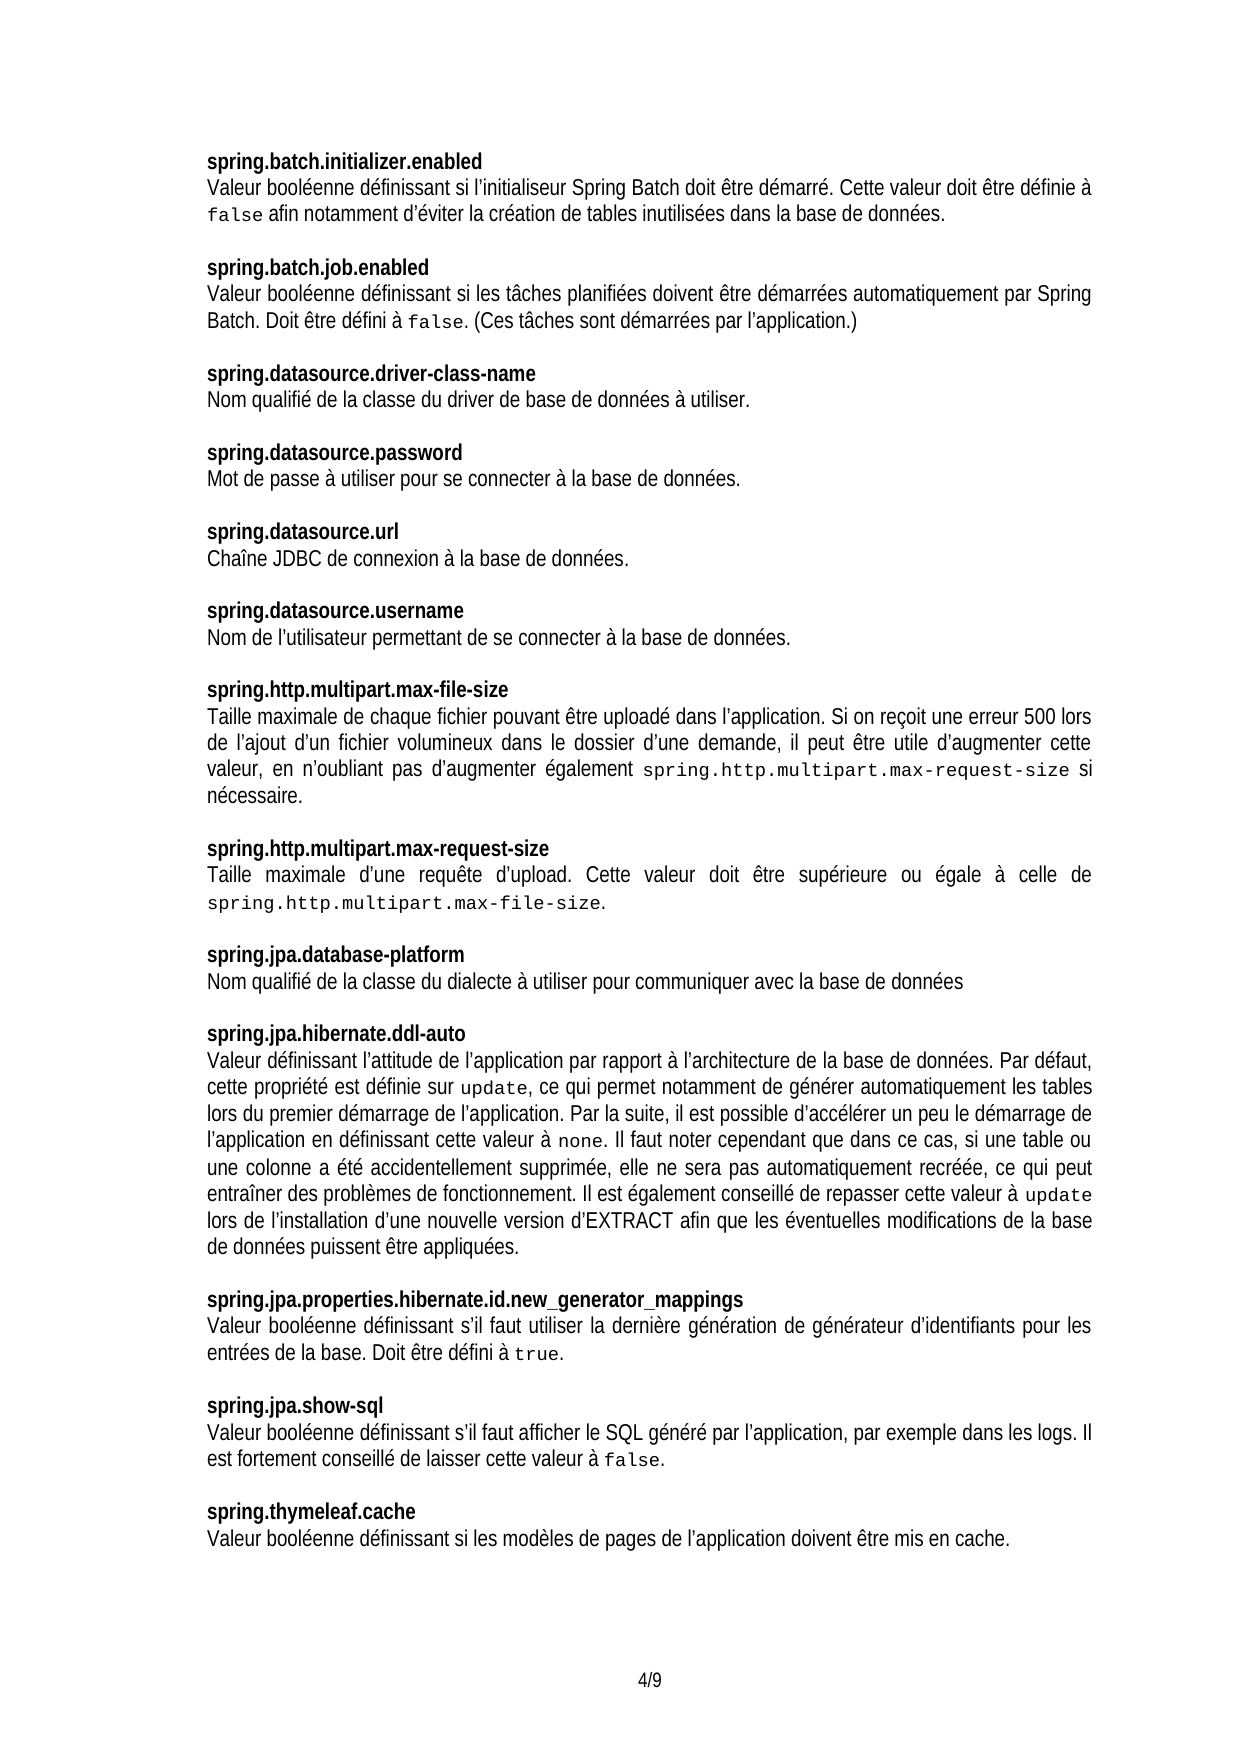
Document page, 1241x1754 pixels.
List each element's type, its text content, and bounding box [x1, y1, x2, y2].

text spring.jpa.show-sql [207, 1392, 1092, 1418]
text Valeur booléenne définissant s’il faut afficher le SQL généré par l’application, par exemple dans les logs. Il est fortement conseillé de laisser cette valeur à false. [207, 1418, 1092, 1472]
text Chaîne JDBC de connexion à la base de données. [207, 544, 1092, 571]
text Mot de passe à utiliser pour se connecter à la base de données. [207, 465, 1092, 492]
text spring.batch.job.enabled [207, 254, 1092, 280]
text Nom de l’utilisateur permettant de se connecter à la base de données. [207, 623, 1092, 650]
text Nom qualifié de la classe du dialecte à utiliser pour communiquer avec la base de données [207, 968, 1092, 994]
text spring.datasource.password [207, 439, 1092, 465]
text spring.datasource.username [207, 597, 1092, 623]
text Valeur booléenne définissant si l’initialiseur Spring Batch doit être démarré. Cette valeur doit être définie à false afin notamment d’éviter la création de tables inutilisées dans la base de données. [207, 174, 1092, 227]
text spring.datasource.driver-class-name [207, 360, 1092, 386]
text spring.jpa.properties.hibernate.id.new_generator_mappings [207, 1286, 1092, 1312]
text Valeur booléenne définissant si les modèles de pages de l’application doivent être mis en cache. [207, 1525, 1092, 1551]
text spring.thymeleaf.cache [207, 1498, 1092, 1525]
text Taille maximale de chaque fichier pouvant être uploadé dans l’application. Si on reçoit une erreur 500 lors de l’ajout d’un fichier volumineux dans le dossier d’une demande, il peut être utile d’augmenter cette valeur, en n’oubliant pas d’augmenter également spring.http.multipart.max-request-size si nécessaire. [207, 703, 1092, 809]
text Valeur booléenne définissant si les tâches planifiées doivent être démarrées automatiquement par Spring Batch. Doit être défini à false. (Ces tâches sont démarrées par l’application.) [207, 280, 1092, 334]
text spring.jpa.database-platform [207, 941, 1092, 968]
text spring.batch.initializer.enabled [207, 148, 1092, 174]
text Taille maximale d’une requête d’upload. Cette valeur doit être supérieure ou égale à celle de spring.http.multipart.max-file-size. [207, 861, 1092, 915]
text spring.http.multipart.max-request-size [207, 835, 1092, 861]
text Valeur booléenne définissant s’il faut utiliser la dernière génération de générateur d’identifiants pour les entrées de la base. Doit être défini à true. [207, 1312, 1092, 1366]
text Nom qualifié de la classe du driver de base de données à utiliser. [207, 386, 1092, 413]
text Valeur définissant l’attitude de l’application par rapport à l’architecture de la base de données. Par défaut, cette propriété est définie sur update, ce qui permet notamment de générer automatiquement les tables lors du premier démarrage de l’application. Par la suite, il est possible d’accélérer un peu le démarrage de l’application en définissant cette valeur à none. Il faut noter cependant que dans ce cas, si une table ou une colonne a été accidentellement supprimée, elle ne sera pas automatiquement recréée, ce qui peut entraîner des problèmes de fonctionnement. Il est également conseillé de repasser cette valeur à update lors de l’installation d’une nouvelle version d’EXTRACT afin que les éventuelles modifications de la base de données puissent être appliquées. [207, 1047, 1092, 1260]
text spring.jpa.hibernate.ddl-auto [207, 1020, 1092, 1047]
text spring.http.multipart.max-file-size [207, 676, 1092, 703]
text spring.datasource.url [207, 518, 1092, 544]
